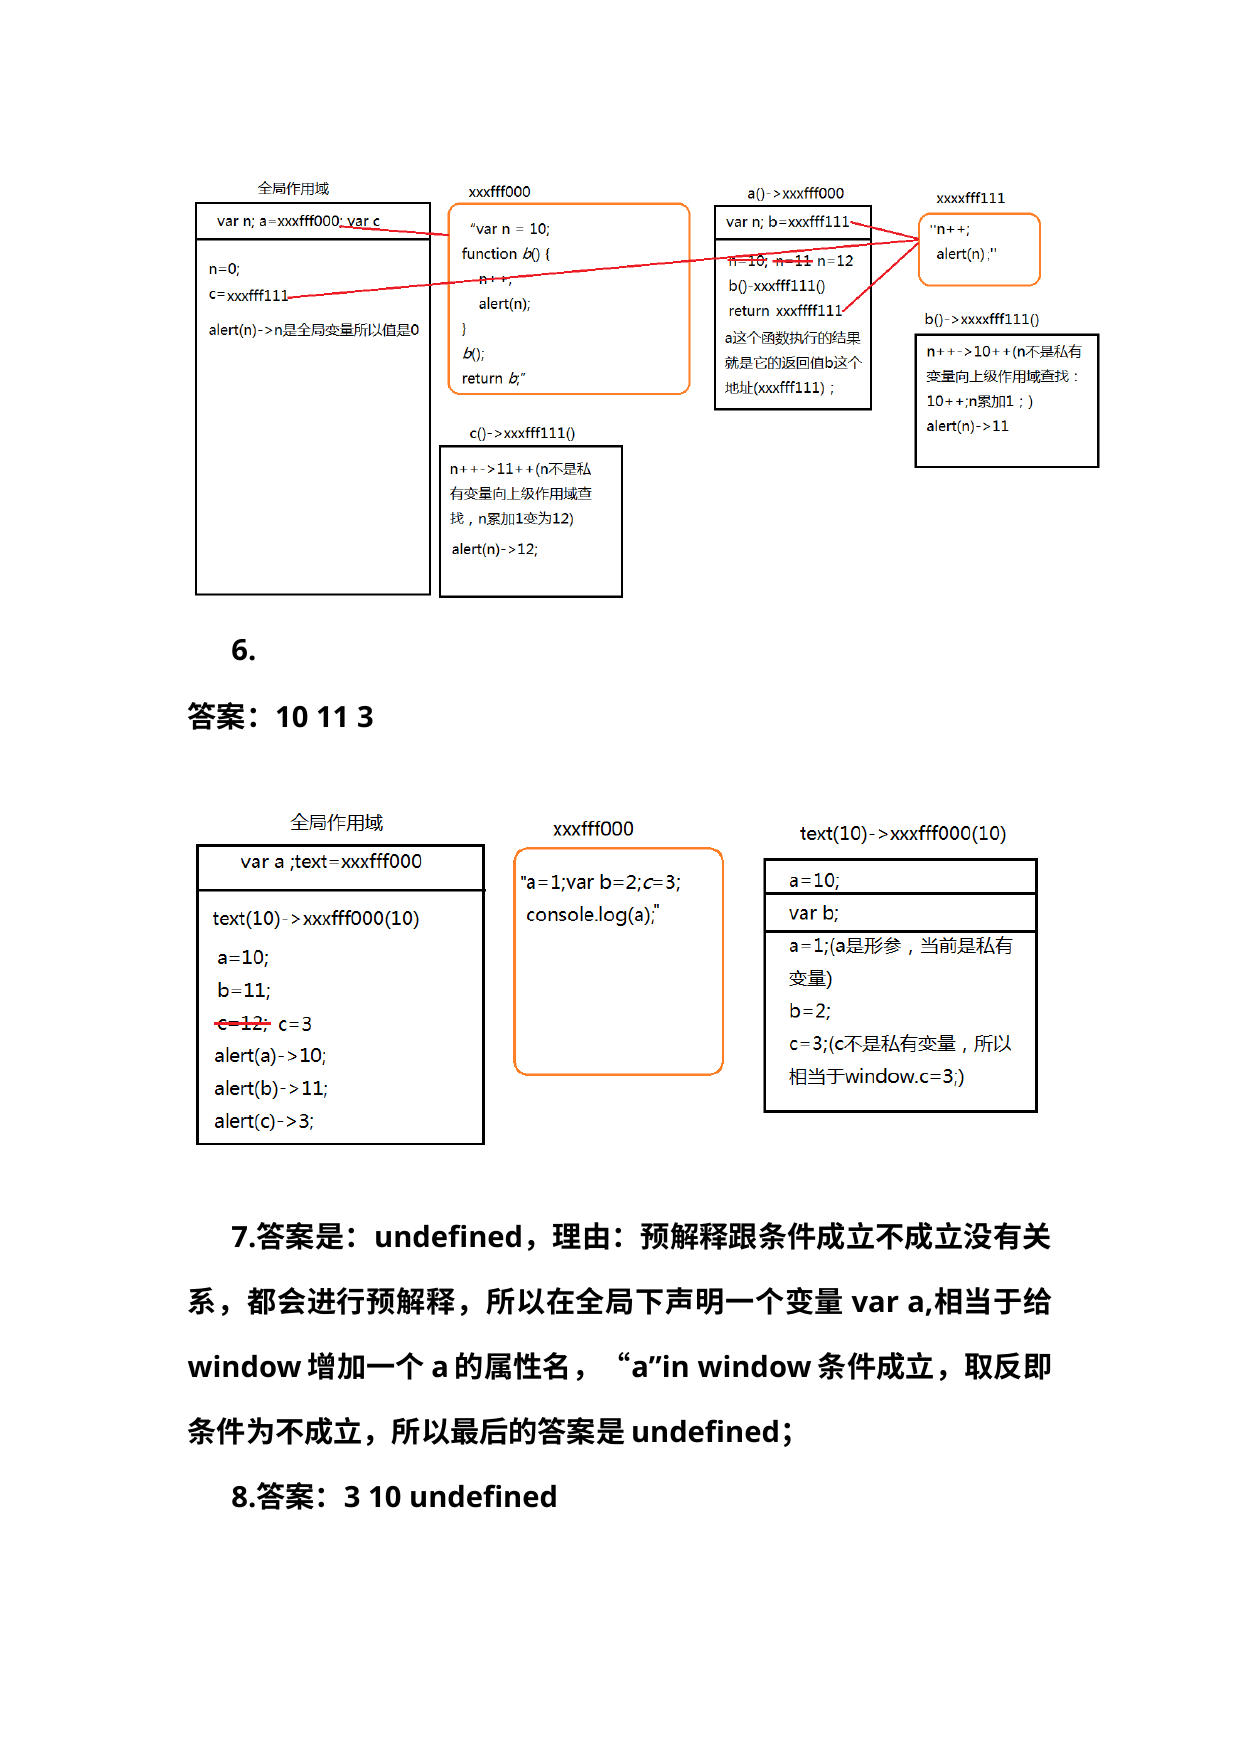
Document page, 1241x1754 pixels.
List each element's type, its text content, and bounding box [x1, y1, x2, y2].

picture [187, 779, 1052, 1172]
list 答案是：undefined，理由：预解释跟条件成立不成立没有关系，都会进行预解释，所以在全局下声明一个变量var a,相当于给window增加一个a的属性名，“a”in window条件成立，取反即条件为不成立，所以最后的答案是undefined； [187, 1202, 1053, 1462]
picture [187, 162, 1104, 603]
list 答案：3 10 undefined [187, 1462, 1053, 1527]
list 答案：10 11 3 [187, 682, 1053, 747]
